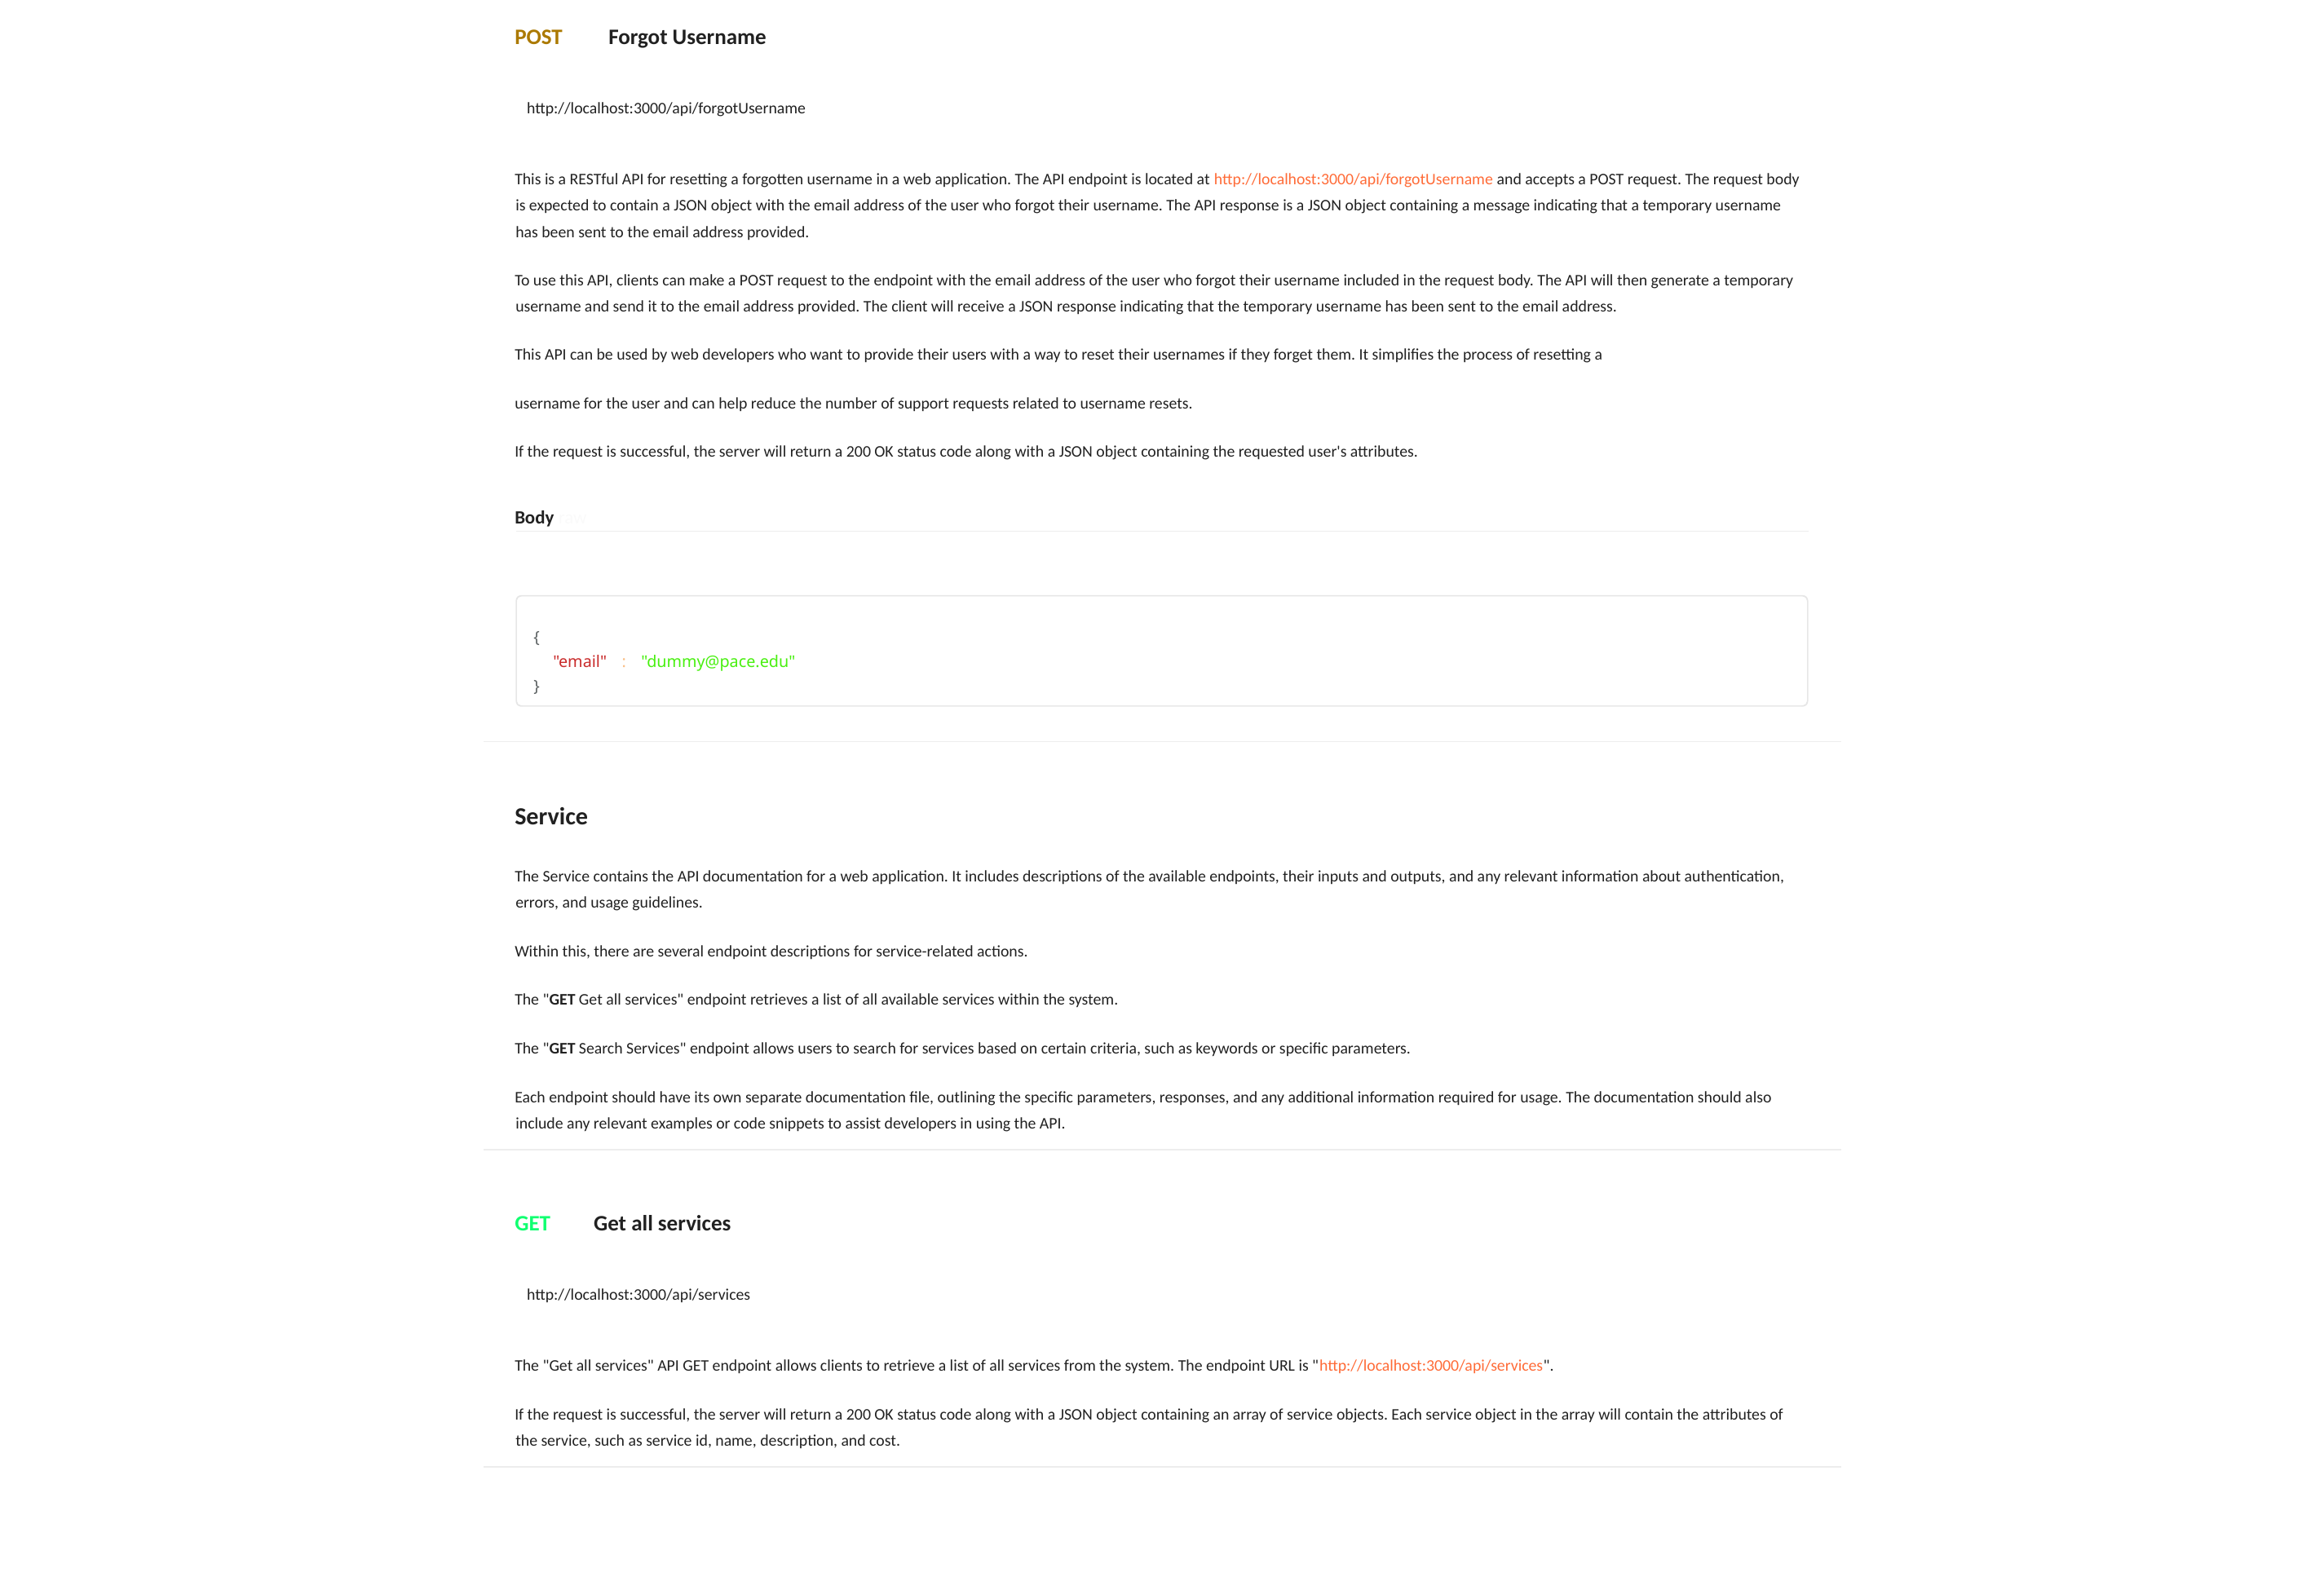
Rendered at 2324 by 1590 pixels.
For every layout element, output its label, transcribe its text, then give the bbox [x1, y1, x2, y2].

text The "Get all services" API GET endpoint allows clients to retrieve a list of all services from the system. The endpoint URL is "http://localhost:3000/api/services". [515, 1355, 1807, 1375]
subtitle Service [515, 801, 1808, 831]
text If the request is successful, the server will return a 200 OK status code along with a JSON object containing the requested user's attributes. [515, 441, 1807, 462]
text The Service contains the API documentation for a web application. It includes descriptions of the available endpoints, their inputs and outputs, and any relevant information about authentication, errors, and usage guidelines. [515, 866, 1807, 912]
subtitle Body raw [515, 506, 1808, 528]
text Within this, there are several endpoint descriptions for service-related actions. [515, 941, 1807, 961]
text This API can be used by web developers who want to provide their users with a way to reset their usernames if they forget them. It simplifies the process of resetting a [515, 345, 1807, 364]
text The "GET Get all services" endpoint retrieves a list of all available services within the system. [515, 989, 1807, 1009]
text If the request is successful, the server will return a 200 OK status code along with a JSON object containing an array of service objects. Each service object in the array will contain the attributes of the service, such as service id, name, description, and cost. [515, 1404, 1807, 1450]
text http://localhost:3000/api/services [527, 1284, 1807, 1304]
text Each endpoint should have its own separate documentation file, outlining the specific parameters, responses, and any additional information required for usage. The documentation should also include any relevant examples or code snippets to assist developers in using the API. [515, 1087, 1807, 1133]
text This is a RESTful API for resetting a forgotten username in a web application. The API endpoint is located at http://localhost:3000/api/forgotUsername and accepts a POST request. The request body is expected to contain a JSON object with the email address of the user who forgot their username. The API response is a JSON object containing a message indicating that a temporary username has been sent to the email address provided. [515, 170, 1807, 241]
subtitle POST Forgot Username [515, 23, 1808, 51]
text username for the user and can help reduce the number of support requests related to username resets. [515, 393, 1807, 413]
text The "GET Search Services" endpoint allows users to search for services based on certain criteria, such as keywords or specific parameters. [515, 1038, 1807, 1058]
text To use this API, clients can make a POST request to the endpoint with the email address of the user who forgot their username included in the request body. The API will then generate a temporary username and send it to the email address provided. The client will receive a JSON response indicating that the temporary username has been sent to the email address. [515, 270, 1807, 316]
text http://localhost:3000/api/forgotUsername [527, 98, 1807, 117]
subtitle GET Get all services [515, 1209, 1808, 1236]
